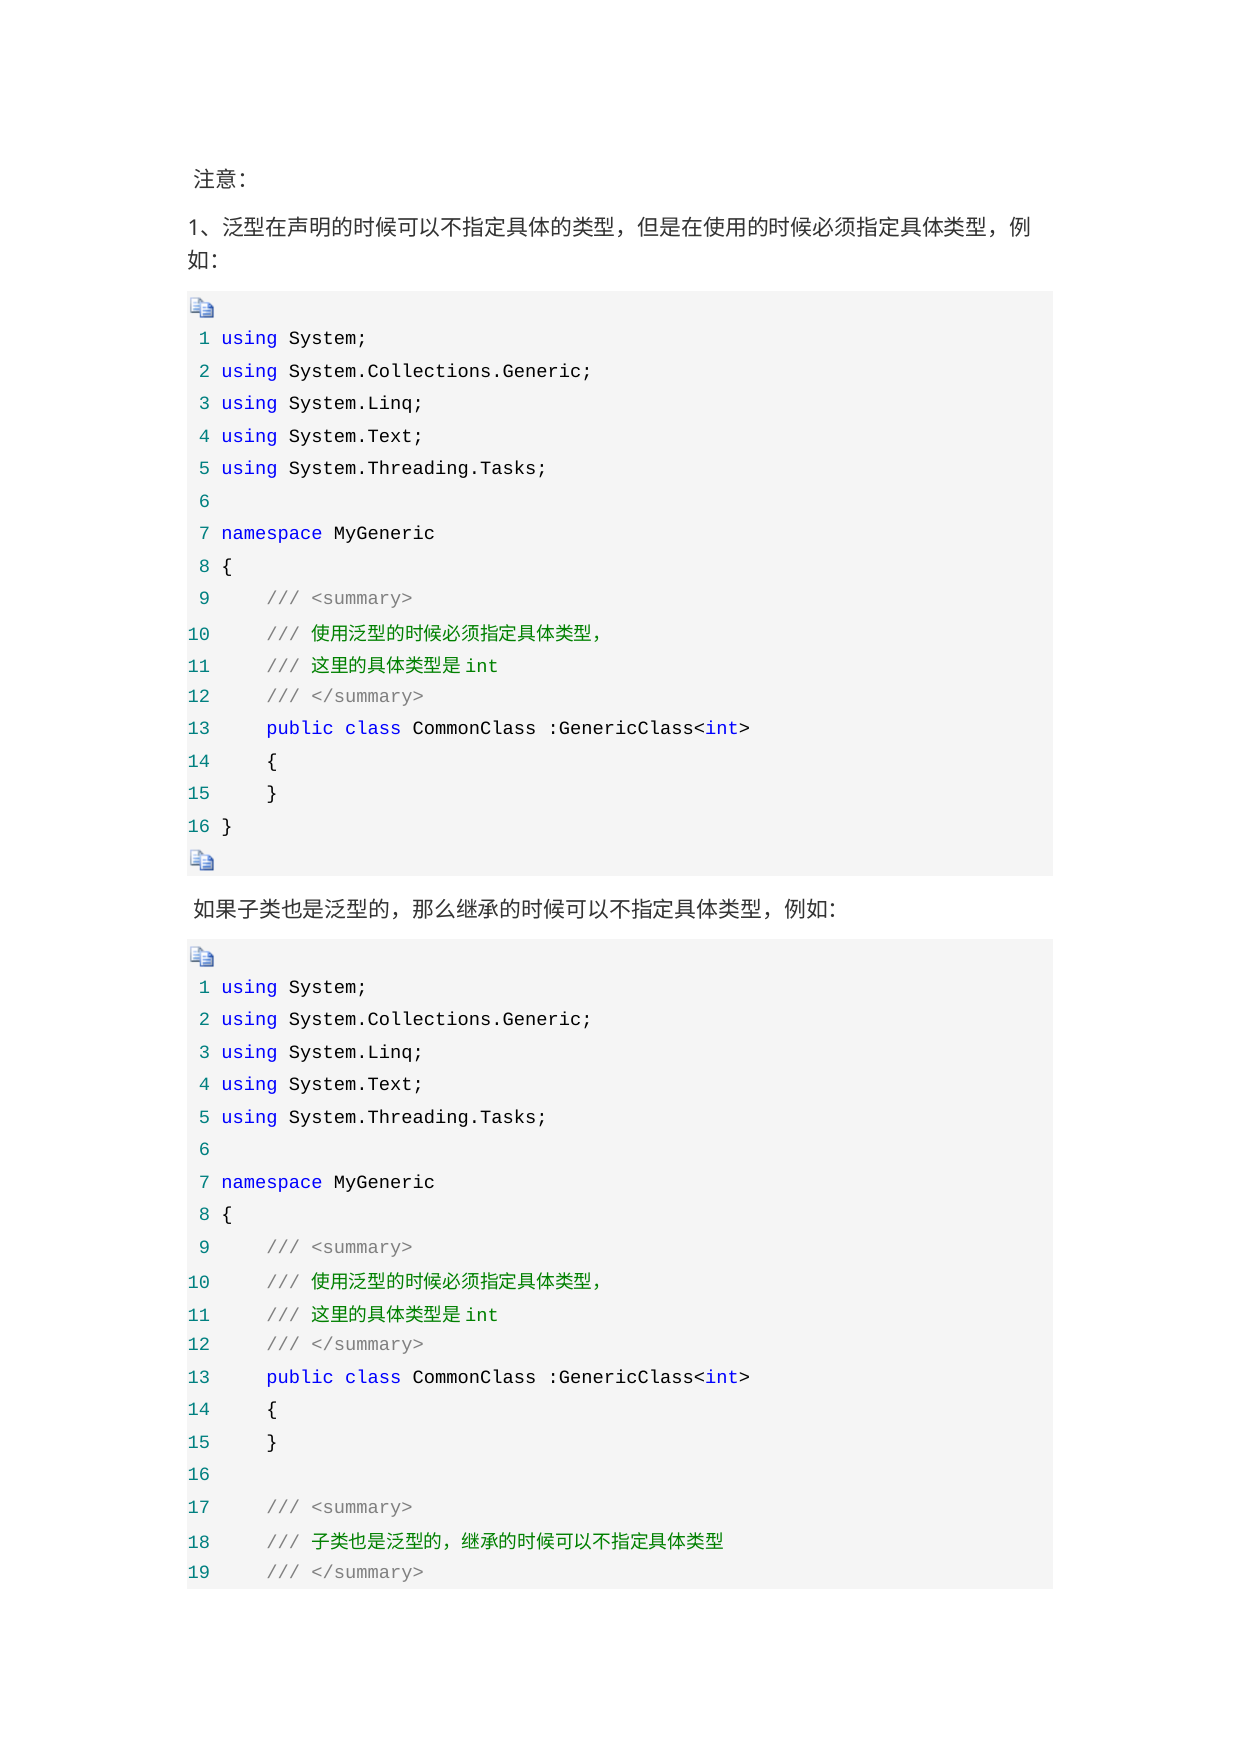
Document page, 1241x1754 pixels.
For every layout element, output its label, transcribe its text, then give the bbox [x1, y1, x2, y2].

text 19 /// </summary> [187, 1557, 1053, 1589]
text 6 [187, 486, 1053, 518]
picture [187, 940, 219, 972]
text 11 /// 这里的具体类型是int [187, 1297, 1053, 1329]
text 15 } [187, 778, 1053, 811]
text 1、泛型在声明的时候可以不指定具体的类型，但是在使用的时候必须指定具体类型，例如： [187, 210, 1053, 275]
text 5 using System.Threading.Tasks; [187, 1102, 1053, 1134]
text 9 /// <summary> [187, 583, 1053, 616]
text 17 /// <summary> [187, 1492, 1053, 1524]
picture [187, 843, 219, 876]
text 1 using System; [187, 972, 1053, 1004]
text 16 } [187, 811, 1053, 843]
text 13 public class CommonClass :GenericClass<int> [187, 713, 1053, 746]
text 18 /// 子类也是泛型的，继承的时候可以不指定具体类型 [187, 1524, 1053, 1557]
text 7 namespace MyGeneric [187, 518, 1053, 551]
text 9 /// <summary> [187, 1232, 1053, 1264]
text 2 using System.Collections.Generic; [187, 356, 1053, 388]
text 6 [187, 1134, 1053, 1167]
text 10 /// 使用泛型的时候必须指定具体类型， [187, 616, 1053, 648]
text 如果子类也是泛型的，那么继承的时候可以不指定具体类型，例如： [187, 891, 1053, 924]
text 注意： [187, 162, 1053, 194]
text 10 /// 使用泛型的时候必须指定具体类型， [187, 1264, 1053, 1297]
text 4 using System.Text; [187, 421, 1053, 453]
picture [187, 291, 219, 323]
text 12 /// </summary> [187, 681, 1053, 713]
text 3 using System.Linq; [187, 388, 1053, 421]
text 2 using System.Collections.Generic; [187, 1004, 1053, 1037]
text 15 } [187, 1427, 1053, 1459]
text 14 { [187, 746, 1053, 778]
text 5 using System.Threading.Tasks; [187, 453, 1053, 486]
text 12 /// </summary> [187, 1329, 1053, 1362]
text 4 using System.Text; [187, 1069, 1053, 1102]
text 11 /// 这里的具体类型是int [187, 648, 1053, 681]
text 14 { [187, 1394, 1053, 1427]
text 13 public class CommonClass :GenericClass<int> [187, 1362, 1053, 1394]
text 16 [187, 1459, 1053, 1492]
text 7 namespace MyGeneric [187, 1167, 1053, 1199]
text 1 using System; [187, 323, 1053, 356]
text 8 { [187, 1199, 1053, 1232]
text 8 { [187, 551, 1053, 583]
text 3 using System.Linq; [187, 1037, 1053, 1069]
